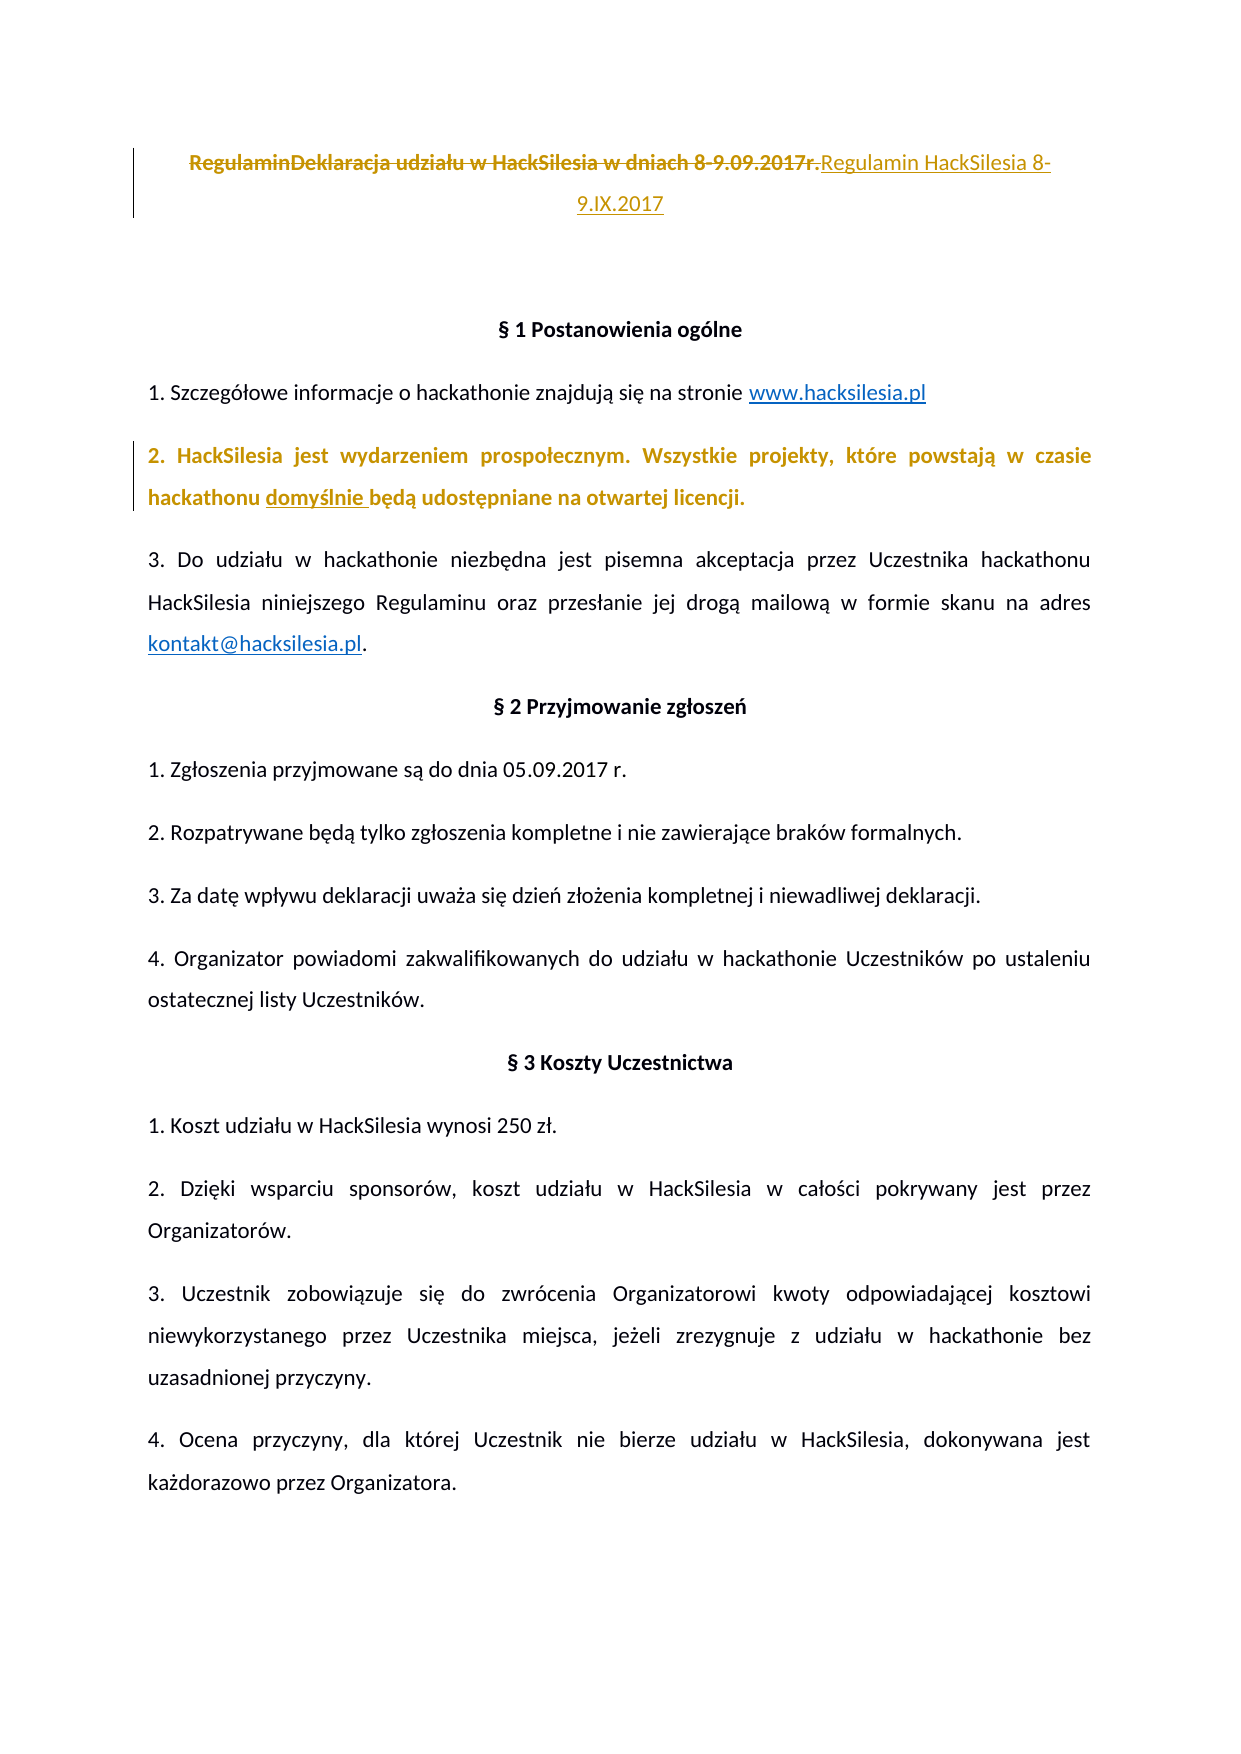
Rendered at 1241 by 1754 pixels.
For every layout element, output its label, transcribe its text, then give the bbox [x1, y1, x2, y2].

text § 2 Przyjmowanie zgłoszeń [148, 692, 1093, 720]
text 1. Zgłoszenia przyjmowane są do dnia 05.09.2017 r. [148, 755, 1093, 783]
text 4. Organizator powiadomi zakwalifikowanych do udziału w hackathonie Uczestników po ustaleniu ostatecznej listy Uczestników. [148, 944, 1093, 1014]
text § 1 Postanowienia ogólne [148, 315, 1093, 343]
text 4. Ocena przyczyny, dla której Uczestnik nie bierze udziału w HackSilesia, dokonywana jest każdorazowo przez Organizatora. [148, 1426, 1093, 1496]
text 1. Koszt udziału w HackSilesia wynosi 250 zł. [148, 1111, 1093, 1139]
text 2. Rozpatrywane będą tylko zgłoszenia kompletne i nie zawierające braków formalnych. [148, 818, 1093, 846]
text § 3 Koszty Uczestnictwa [148, 1048, 1093, 1076]
text 2. Dzięki wsparciu sponsorów, koszt udziału w HackSilesia w całości pokrywany jest przez Organizatorów. [148, 1174, 1093, 1244]
text 3. Do udziału w hackathonie niezbędna jest pisemna akceptacja przez Uczestnika hackathonu HackSilesia niniejszego Regulaminu oraz przesłanie jej drogą mailową w formie skanu na adres kontakt@hacksilesia.pl. [148, 546, 1093, 658]
text 2. HackSilesia jest wydarzeniem prospołecznym. Wszystkie projekty, które powstają w czasie hackathonu będą udostępniane na otwartej licencji. [148, 441, 1093, 511]
text 1. Szczegółowe informacje o hackathonie znajdują się na stronie www.hacksilesia.pl [148, 378, 1093, 406]
text 3. Za datę wpływu deklaracji uważa się dzień złożenia kompletnej i niewadliwej deklaracji. [148, 881, 1093, 909]
text 3. Uczestnik zobowiązuje się do zwrócenia Organizatorowi kwoty odpowiadającej kosztowi niewykorzystanego przez Uczestnika miejsca, jeżeli zrezygnuje z udziału w hackathonie bez uzasadnionej przyczyny. [148, 1279, 1093, 1391]
